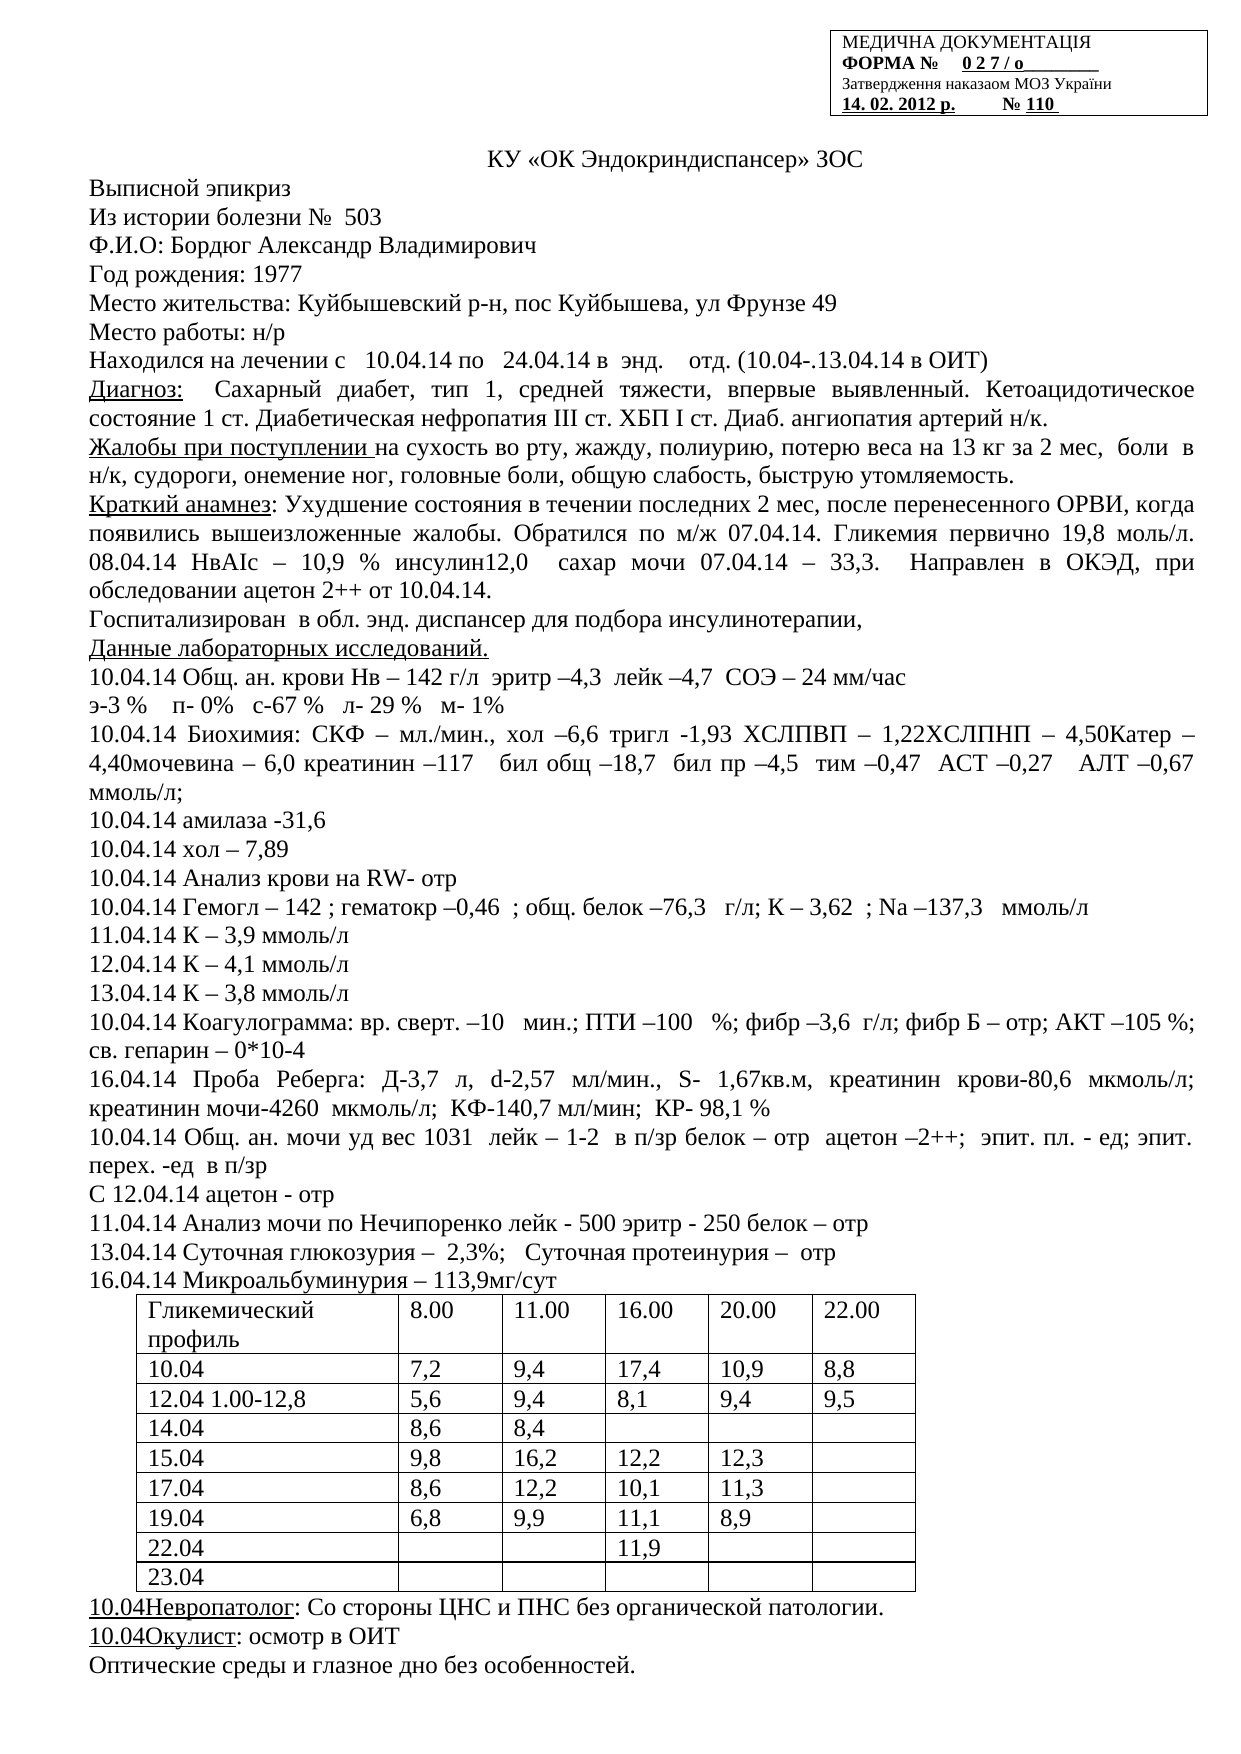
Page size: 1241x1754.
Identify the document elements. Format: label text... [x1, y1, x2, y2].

table_cell 9,4 [503, 1354, 605, 1383]
table_cell 17,4 [606, 1354, 708, 1383]
table_cell [813, 1503, 915, 1532]
table_cell [813, 1473, 915, 1502]
table_header 20.00 [709, 1295, 812, 1353]
text 10.04.14 амилаза -31,6 [89, 806, 1196, 834]
text 16.04.14 Проба Реберга: Д-3,7 л, d-2,57 мл/мин., S- 1,67кв.м, креатинин крови-80,6 мкмоль/л; креатинин мочи-4260 мкмоль/л; КФ-140,7 мл/мин; КР- 98,1 % [89, 1064, 1196, 1122]
table_cell [813, 1533, 915, 1561]
table_cell [606, 1414, 708, 1442]
table_cell 23.04 [137, 1563, 398, 1591]
table_header 8.00 [399, 1295, 502, 1353]
table_cell [709, 1533, 812, 1561]
text Диагноз: Сахарный диабет, тип 1, средней тяжести, впервые выявленный. Кетоацидотическое состояние 1 ст. Диабетическая нефропатия III ст. ХБП I ст. Диаб. ангиопатия артерий н/к. [89, 374, 1196, 432]
text Место жительства: Куйбышевский р-н, пос Куйбышева, ул Фрунзе 49 [89, 288, 1196, 317]
table_cell [503, 1533, 605, 1561]
text 10.04.14 хол – 7,89 [89, 834, 1196, 863]
table_cell 9,5 [813, 1384, 915, 1412]
table_cell 22.04 [137, 1533, 398, 1561]
table_cell 17.04 [137, 1473, 398, 1502]
table_cell 10,9 [709, 1354, 812, 1383]
text Находился на лечении с 10.04.14 по 24.04.14 в энд. отд. (10.04-.13.04.14 в ОИТ) [89, 346, 1196, 374]
text Жалобы при поступлении на сухость во рту, жажду, полиурию, потерю веса на 13 кг за 2 мес, боли в н/к, судороги, онемение ног, головные боли, общую слабость, быструю утомляемость. [89, 432, 1196, 489]
table_cell 8,8 [813, 1354, 915, 1383]
table_cell 9,4 [503, 1384, 605, 1412]
subtitle 10.04.14 Общ. ан. мочи уд вес 1031 лейк – 1-2 в п/зр белок – отр ацетон –2++; эпит. пл. - ед; эпит. перех. -ед в п/зр [89, 1122, 1196, 1179]
table_cell [813, 1563, 915, 1591]
table_header 22.00 [813, 1295, 915, 1353]
text 10.04.14 Анализ крови на RW- отр [89, 863, 1196, 892]
subtitle 16.04.14 Микроальбуминурия – 113,9мг/сут [89, 1266, 1196, 1294]
table_header 11.00 [503, 1295, 605, 1353]
text 11.04.14 К – 3,9 ммоль/л [89, 921, 1196, 949]
table_cell 8,9 [709, 1503, 812, 1532]
table_cell [399, 1563, 502, 1591]
text э-3 % п- 0% с-67 % л- 29 % м- 1% [89, 691, 1196, 719]
table_cell 9,4 [709, 1384, 812, 1412]
table_header 16.00 [606, 1295, 708, 1353]
subtitle КУ «ОК Эндокриндиспансер» ЗОС [148, 144, 1202, 173]
table_cell [503, 1563, 605, 1591]
text Год рождения: 1977 [89, 259, 1196, 288]
table_cell 8,6 [399, 1414, 502, 1442]
table_cell 12,3 [709, 1443, 812, 1472]
table_cell 8,4 [503, 1414, 605, 1442]
text 12.04.14 К – 4,1 ммоль/л [89, 949, 1196, 978]
table_cell 12,2 [606, 1443, 708, 1472]
subtitle Выписной эпикриз [89, 173, 1202, 202]
text 11.04.14 Анализ мочи по Нечипоренко лейк - 500 эритр - 250 белок – отр [89, 1208, 1196, 1237]
text 13.04.14 К – 3,8 ммоль/л [89, 978, 1196, 1007]
table_cell 11,9 [606, 1533, 708, 1561]
table_cell 5,6 [399, 1384, 502, 1412]
text С 12.04.14 ацетон - отр [89, 1179, 1196, 1208]
table_cell [606, 1563, 708, 1591]
table_cell [399, 1533, 502, 1561]
table_cell 11,1 [606, 1503, 708, 1532]
table_cell 8,6 [399, 1473, 502, 1502]
table_cell [709, 1563, 812, 1591]
table_cell 11,3 [709, 1473, 812, 1502]
text Данные лабораторных исследований. [89, 633, 1196, 662]
text 10.04.14 Общ. ан. крови Нв – 142 г/л эритр –4,3 лейк –4,7 СОЭ – 24 мм/час [89, 662, 1196, 691]
table_header Гликемический профиль [137, 1295, 398, 1353]
text Место работы: н/р [89, 317, 1196, 346]
table_cell 10.04 [137, 1354, 398, 1383]
text 10.04Окулист: осмотр в ОИТ [89, 1621, 1196, 1650]
table_cell [813, 1414, 915, 1442]
table_cell 12.04 1.00-12,8 [137, 1384, 398, 1412]
table_cell 9,8 [399, 1443, 502, 1472]
text Оптические среды и глазное дно без особенностей. [89, 1650, 1196, 1678]
table_cell 7,2 [399, 1354, 502, 1383]
subtitle Из истории болезни № 503 [89, 202, 1196, 231]
table_cell 12,2 [503, 1473, 605, 1502]
table_cell 6,8 [399, 1503, 502, 1532]
table_cell 19.04 [137, 1503, 398, 1532]
table_cell 8,1 [606, 1384, 708, 1412]
text Краткий анамнез: Ухудшение состояния в течении последних 2 мес, после перенесенного ОРВИ, когда появились вышеизложенные жалобы. Обратился по м/ж 07.04.14. Гликемия первично 19,8 моль/л. 08.04.14 НвАIс – 10,9 % инсулин12,0 сахар мочи 07.04.14 – 33,3. Направлен в ОКЭД, при обследовании ацетон 2++ от 10.04.14. [89, 489, 1196, 604]
table_cell 16,2 [503, 1443, 605, 1472]
text Госпитализирован в обл. энд. диспансер для подбора инсулинотерапии, [89, 604, 1196, 633]
text 10.04.14 Биохимия: СКФ – мл./мин., хол –6,6 тригл -1,93 ХСЛПВП – 1,22ХСЛПНП – 4,50Катер – 4,40мочевина – 6,0 креатинин –117 бил общ –18,7 бил пр –4,5 тим –0,47 АСТ –0,27 АЛТ –0,67 ммоль/л; [89, 719, 1196, 806]
text 10.04.14 Гемогл – 142 ; гематокр –0,46 ; общ. белок –76,3 г/л; К – 3,62 ; Nа –137,3 ммоль/л [89, 892, 1196, 921]
table_cell 10,1 [606, 1473, 708, 1502]
table_cell [709, 1414, 812, 1442]
text 13.04.14 Суточная глюкозурия – 2,3%; Суточная протеинурия – отр [89, 1237, 1196, 1266]
table_cell 15.04 [137, 1443, 398, 1472]
subtitle Ф.И.О: Бордюг Александр Владимирович [89, 231, 1196, 259]
text 10.04.14 Коагулограмма: вр. сверт. –10 мин.; ПТИ –100 %; фибр –3,6 г/л; фибр Б – отр; АКТ –105 %; св. гепарин – 0*10-4 [89, 1007, 1196, 1064]
text 10.04Невропатолог: Со стороны ЦНС и ПНС без органической патологии. [89, 1592, 1196, 1621]
table_cell 14.04 [137, 1414, 398, 1442]
table_cell [813, 1443, 915, 1472]
table_cell 9,9 [503, 1503, 605, 1532]
